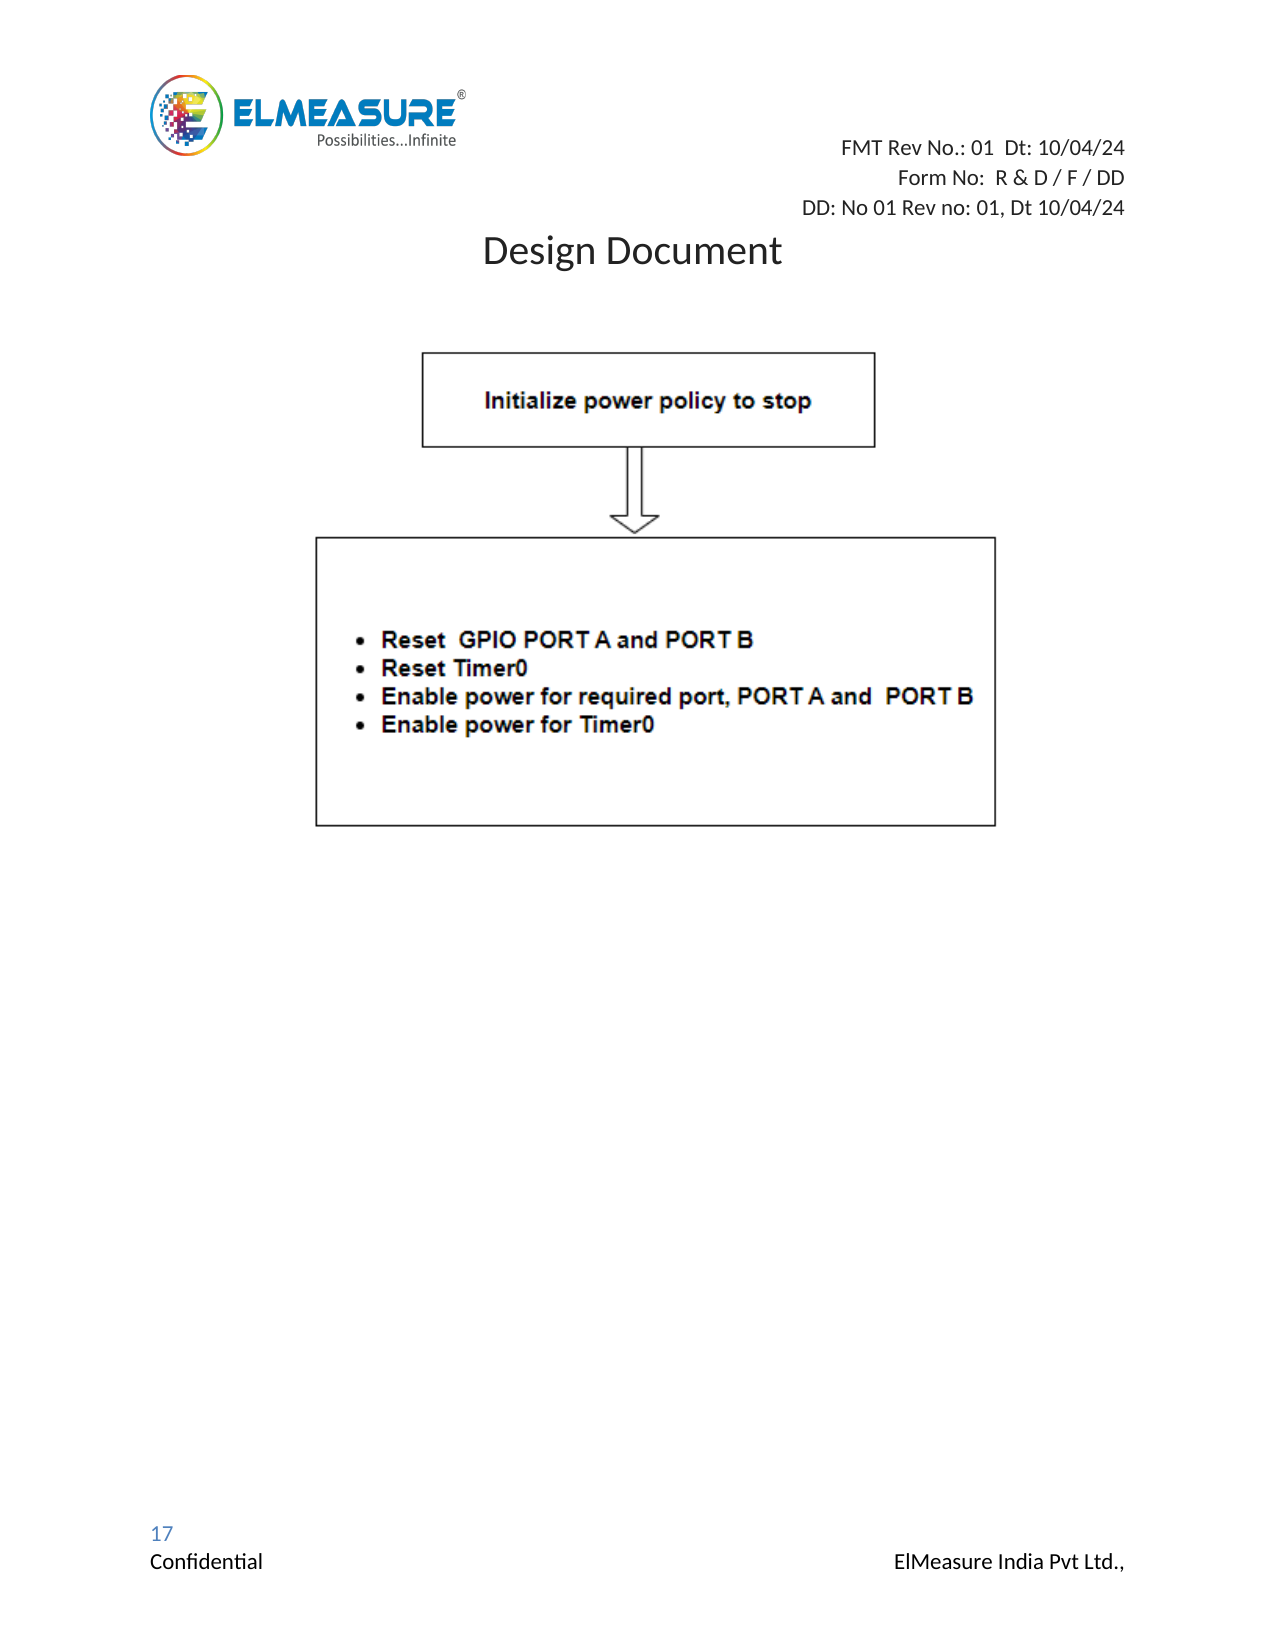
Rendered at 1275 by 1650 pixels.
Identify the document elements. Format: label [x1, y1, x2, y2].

picture [150, 75, 466, 156]
picture [150, 304, 1125, 880]
